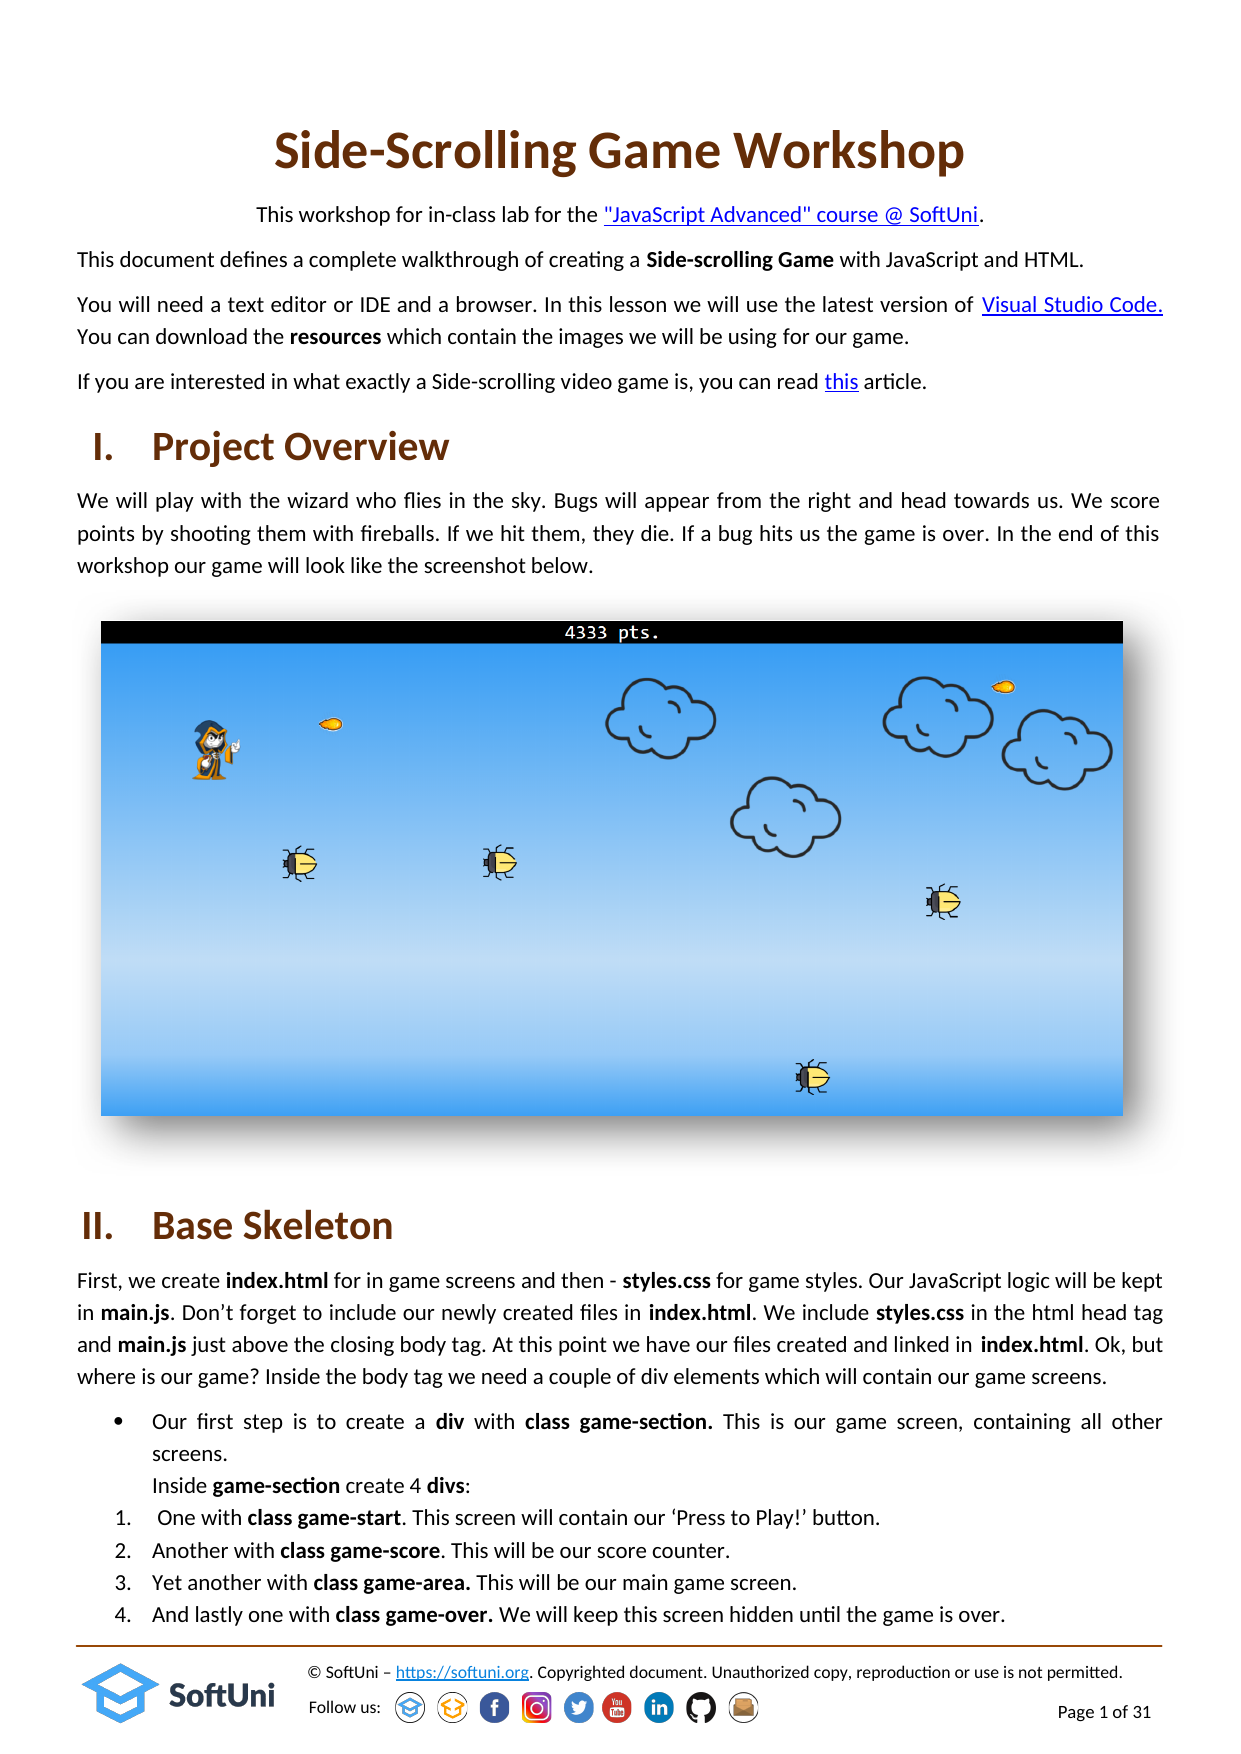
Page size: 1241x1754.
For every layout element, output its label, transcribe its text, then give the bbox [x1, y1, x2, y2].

list Yet another with class game-area. This will be our main game screen. [114, 1568, 1163, 1596]
picture [437, 1692, 468, 1723]
list Another with class game-score. This will be our score counter. [114, 1536, 1163, 1564]
text We will play with the wizard who flies in the sky. Bugs will appear from the right and head towards us. We score points by shooting them with fireballs. If we hit them, they die. If a bug hits us the game is over. In the end of this workshop our game will look like the screenshot below. [77, 487, 1163, 579]
picture [75, 1658, 281, 1729]
text If you are interested in what exactly a Side-scrolling video game is, you can read this article. [77, 367, 1163, 395]
picture [564, 1692, 594, 1723]
picture [644, 1714, 653, 1723]
picture [665, 1692, 674, 1701]
picture [728, 1692, 759, 1723]
picture [686, 1692, 716, 1723]
picture [665, 1714, 674, 1723]
subtitle Project Overview [114, 420, 1163, 471]
text This document defines a complete walkthrough of creating a Side-scrolling Game with JavaScript and HTML. [77, 245, 1163, 273]
picture [101, 620, 1123, 1116]
picture [602, 1692, 632, 1723]
picture [658, 1705, 667, 1714]
text This workshop for in-class lab for the "JavaScript Advanced" course @ SoftUni. [77, 201, 1163, 229]
list Our first step is to create a div with class game-section. This is our game screen, containing all other screens. Inside game-section create 4 divs: [114, 1407, 1163, 1499]
text First, we create index.html for in game screens and then - styles.css for game styles. Our JavaScript logic will be kept in main.js. Don’t forget to include our newly created files in index.html. We include styles.css in the html head tag and main.js just above the closing body tag. At this point we have our files created and linked in index.html. Ok, but where is our game? Inside the body tag we need a couple of div elements which will contain our game screens. [77, 1266, 1163, 1390]
list And lastly one with class game-over. We will keep this screen hidden until the game is over. [114, 1600, 1163, 1628]
subtitle Side-Scrolling Game Workshop [77, 116, 1163, 182]
subtitle Base Skeleton [114, 1199, 1163, 1250]
text You will need а text editor or IDE and a browser. In this lesson we will use the latest version of Visual Studio Code. You can download the resources which contain the images we will be using for our game. [77, 290, 1163, 350]
picture [522, 1692, 552, 1723]
picture [395, 1692, 425, 1723]
picture [479, 1692, 510, 1723]
picture [644, 1692, 653, 1701]
list One with class game-start. This screen will contain our ‘Press to Play!’ button. [114, 1503, 1163, 1532]
